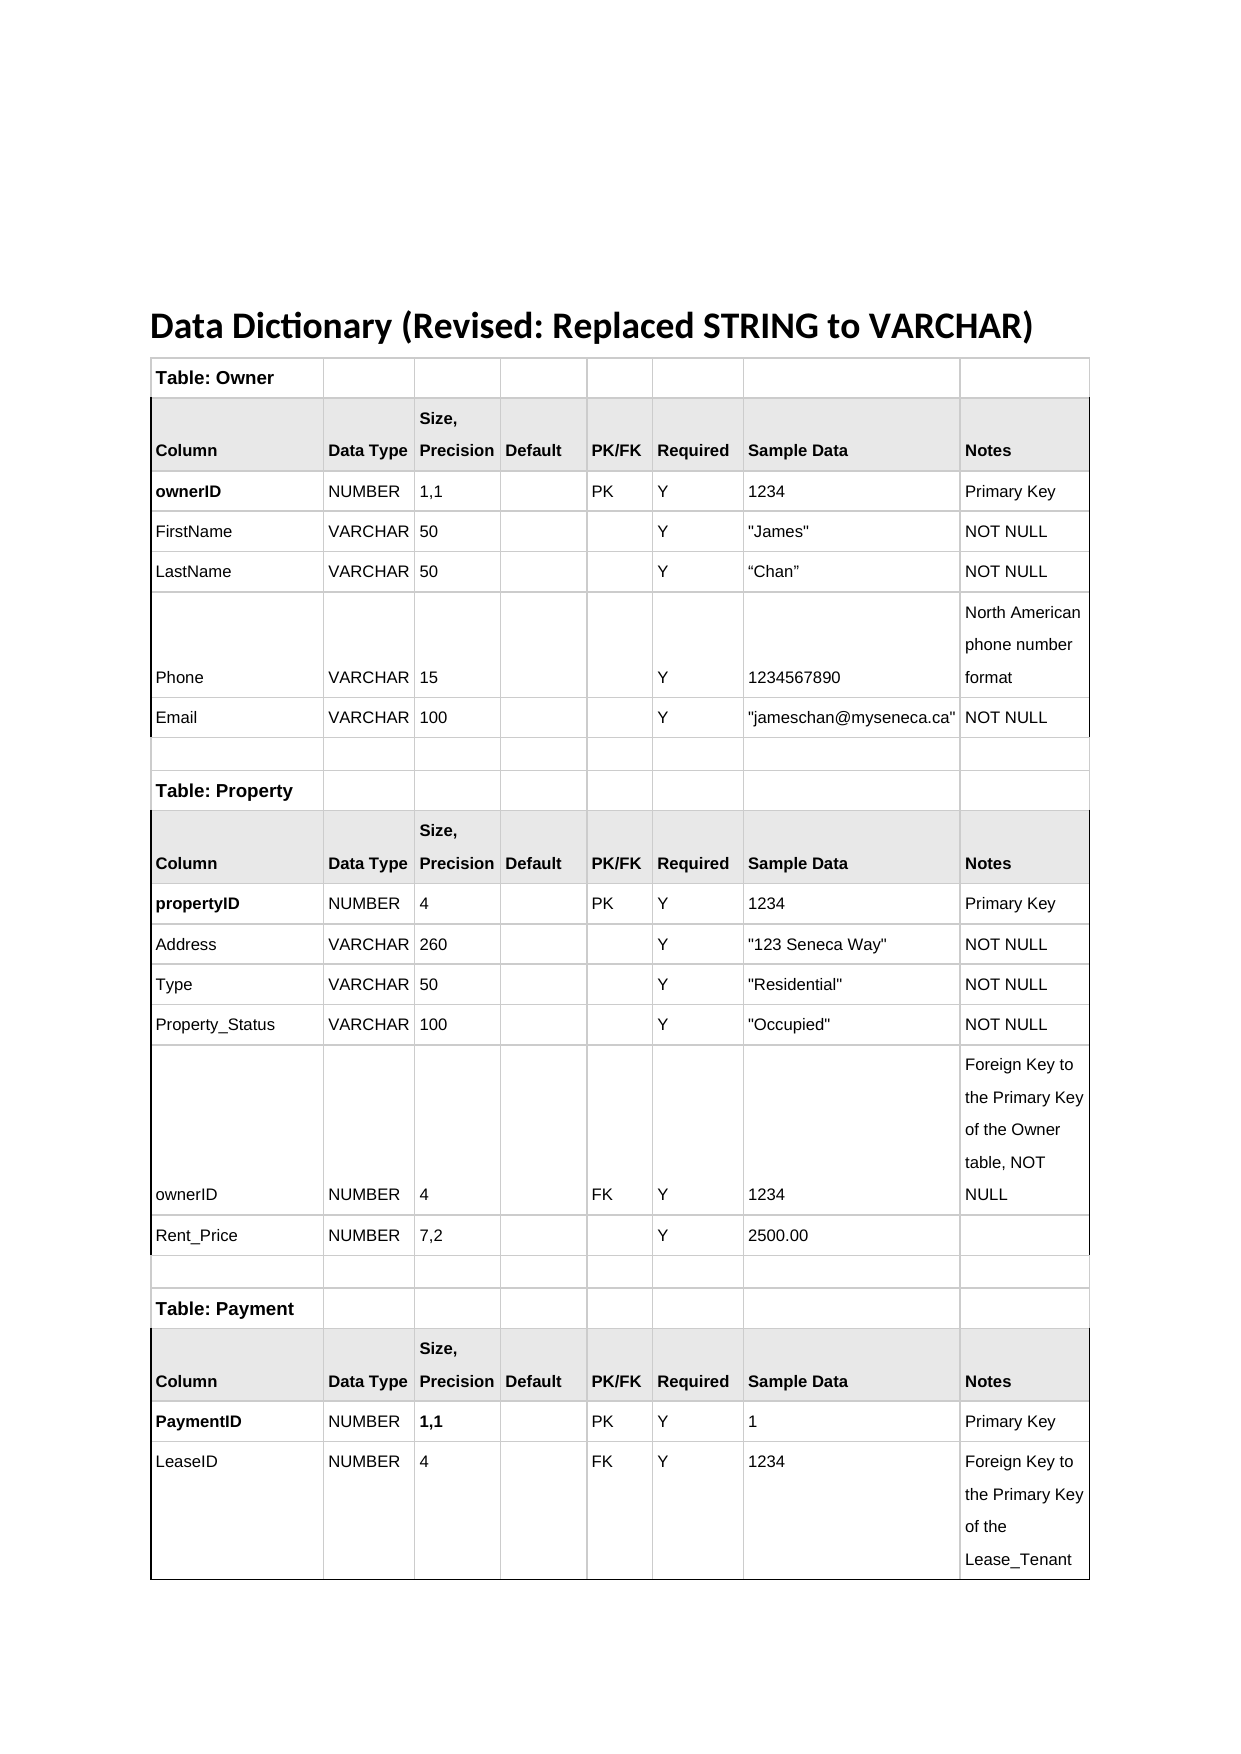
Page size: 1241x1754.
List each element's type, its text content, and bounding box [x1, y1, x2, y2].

table_cell PK/FK [588, 399, 652, 470]
table_cell Notes [961, 1329, 1089, 1400]
table_cell [501, 1256, 586, 1287]
table_cell PK [588, 1402, 652, 1441]
table_cell Property_Status [152, 1005, 323, 1044]
table_cell Default [501, 811, 586, 883]
table_cell Y [653, 512, 743, 551]
table_cell [415, 1289, 500, 1328]
table_cell [501, 512, 586, 551]
table_cell [588, 1005, 652, 1044]
table_cell Rent_Price [152, 1216, 323, 1254]
table_cell [152, 1256, 323, 1287]
table_cell VARCHAR [324, 965, 414, 1003]
table_cell VARCHAR [324, 593, 414, 696]
table_cell NOT NULL [961, 925, 1089, 963]
table_cell 100 [415, 698, 500, 737]
table_cell NUMBER [324, 472, 414, 510]
table_cell [501, 738, 586, 769]
table_cell [588, 1216, 652, 1254]
table_cell Y [653, 593, 743, 696]
table_cell [744, 738, 959, 769]
table_header [501, 359, 586, 397]
table_cell VARCHAR [324, 512, 414, 551]
table_cell 4 [415, 1442, 500, 1578]
table_cell Data Type [324, 1329, 414, 1400]
table_cell Required [653, 811, 743, 883]
table_cell PaymentID [152, 1402, 323, 1441]
table_cell [501, 1289, 586, 1328]
table_cell Default [501, 399, 586, 470]
table_header [588, 359, 652, 397]
table_cell Data Type [324, 811, 414, 883]
table_cell [961, 1256, 1089, 1287]
table_cell [415, 738, 500, 769]
table_cell Table: Property [152, 771, 323, 810]
table_cell [501, 1442, 586, 1578]
table_cell Phone [152, 593, 323, 696]
table_cell Y [653, 1005, 743, 1044]
table_cell Email [152, 698, 323, 737]
table_cell Primary Key [961, 884, 1089, 923]
table_cell [744, 1289, 959, 1328]
table_header [324, 359, 414, 397]
table_cell Y [653, 1046, 743, 1214]
table_cell [324, 1256, 414, 1287]
table_cell 1 [744, 1402, 959, 1441]
table_cell 1234 [744, 472, 959, 510]
table_cell VARCHAR [324, 698, 414, 737]
table_cell "Occupied" [744, 1005, 959, 1044]
table_cell 7,2 [415, 1216, 500, 1254]
table_cell [961, 738, 1089, 769]
table_cell VARCHAR [324, 1005, 414, 1044]
table_cell “Chan” [744, 552, 959, 591]
table_cell Sample Data [744, 1329, 959, 1400]
table_cell Y [653, 698, 743, 737]
table_cell LeaseID [152, 1442, 323, 1578]
table_cell 1234567890 [744, 593, 959, 696]
table_cell Required [653, 1329, 743, 1400]
table_header [744, 359, 959, 397]
table_cell Y [653, 1442, 743, 1578]
table_cell FirstName [152, 512, 323, 551]
table_header Table: Owner [152, 359, 323, 397]
table_cell [501, 1216, 586, 1254]
table_cell [588, 965, 652, 1003]
table_cell 15 [415, 593, 500, 696]
table_cell [588, 593, 652, 696]
table_cell NOT NULL [961, 512, 1089, 551]
table_cell [961, 1289, 1089, 1328]
table_cell [653, 771, 743, 810]
table_cell PK [588, 472, 652, 510]
table_cell NOT NULL [961, 1005, 1089, 1044]
table_cell Size, Precision [415, 1329, 500, 1400]
table_cell Primary Key [961, 472, 1089, 510]
table_cell Address [152, 925, 323, 963]
table_cell Data Type [324, 399, 414, 470]
table_cell Y [653, 925, 743, 963]
table_cell NOT NULL [961, 698, 1089, 737]
table_cell 1,1 [415, 472, 500, 510]
table_cell [501, 698, 586, 737]
table_cell [588, 925, 652, 963]
table_cell [653, 1256, 743, 1287]
table_cell VARCHAR [324, 552, 414, 591]
table_cell "James" [744, 512, 959, 551]
table_cell ownerID [152, 1046, 323, 1214]
table_cell Y [653, 965, 743, 1003]
table_cell [415, 1256, 500, 1287]
table_cell ownerID [152, 472, 323, 510]
table_cell Notes [961, 811, 1089, 883]
table_cell [588, 771, 652, 810]
table_cell Column [152, 811, 323, 883]
table_cell [324, 738, 414, 769]
table_cell NOT NULL [961, 552, 1089, 591]
table_cell [501, 1402, 586, 1441]
table_cell [501, 1005, 586, 1044]
table_cell [653, 1289, 743, 1328]
table_cell Column [152, 399, 323, 470]
table_cell [501, 771, 586, 810]
table_cell NUMBER [324, 1442, 414, 1578]
table_cell Notes [961, 399, 1089, 470]
table_cell Sample Data [744, 811, 959, 883]
table_cell Primary Key [961, 1402, 1089, 1441]
table_cell FK [588, 1442, 652, 1578]
table_cell Y [653, 472, 743, 510]
table_cell Y [653, 552, 743, 591]
table_cell "123 Seneca Way" [744, 925, 959, 963]
table_header [415, 359, 500, 397]
table_cell [501, 552, 586, 591]
table_cell 260 [415, 925, 500, 963]
table_cell NUMBER [324, 1046, 414, 1214]
table_cell [588, 1289, 652, 1328]
table_cell propertyID [152, 884, 323, 923]
table_cell [588, 738, 652, 769]
table_cell Required [653, 399, 743, 470]
table_cell Size, Precision [415, 811, 500, 883]
table_cell Default [501, 1329, 586, 1400]
table_cell 1,1 [415, 1402, 500, 1441]
table_header [653, 359, 743, 397]
table_cell [324, 1289, 414, 1328]
table_cell [501, 1046, 586, 1214]
table_cell Sample Data [744, 399, 959, 470]
table_cell [501, 925, 586, 963]
table_cell Y [653, 884, 743, 923]
table_cell [588, 1256, 652, 1287]
table_cell [744, 1256, 959, 1287]
table_cell [961, 1216, 1089, 1254]
table_cell 1234 [744, 1442, 959, 1578]
table_cell North American phone number format [961, 593, 1089, 696]
table_cell Table: Payment [152, 1289, 323, 1328]
table_cell [501, 593, 586, 696]
table_cell NUMBER [324, 1402, 414, 1441]
table_cell [588, 698, 652, 737]
table_cell 2500.00 [744, 1216, 959, 1254]
table_header [961, 359, 1089, 397]
table_cell NUMBER [324, 884, 414, 923]
table_cell [961, 771, 1089, 810]
table_cell 1234 [744, 1046, 959, 1214]
table_cell 100 [415, 1005, 500, 1044]
table_cell [501, 472, 586, 510]
table_cell NUMBER [324, 1216, 414, 1254]
table_cell "jameschan@myseneca.ca" [744, 698, 959, 737]
table_cell Column [152, 1329, 323, 1400]
table_cell [152, 738, 323, 769]
table_cell 50 [415, 965, 500, 1003]
table_cell [501, 884, 586, 923]
table_cell Type [152, 965, 323, 1003]
table_cell FK [588, 1046, 652, 1214]
table_cell [588, 512, 652, 551]
table_cell [744, 771, 959, 810]
table_cell Y [653, 1402, 743, 1441]
table_cell [653, 738, 743, 769]
table_cell [324, 771, 414, 810]
table_cell LastName [152, 552, 323, 591]
table_cell Foreign Key to the Primary Key of the Lease_Tenant table, NOT NULL [961, 1442, 1089, 1578]
table_cell 1234 [744, 884, 959, 923]
table_cell PK [588, 884, 652, 923]
table_cell "Residential" [744, 965, 959, 1003]
table_cell [501, 965, 586, 1003]
table_cell 50 [415, 552, 500, 591]
table_cell 4 [415, 1046, 500, 1214]
table_cell NOT NULL [961, 965, 1089, 1003]
table_cell PK/FK [588, 811, 652, 883]
table_cell 4 [415, 884, 500, 923]
text Data Dictionary (Revised: Replaced STRING to VARCHAR) [150, 292, 1090, 357]
table_cell [588, 552, 652, 591]
table_cell Size, Precision [415, 399, 500, 470]
table_cell Foreign Key to the Primary Key of the Owner table, NOT NULL [961, 1046, 1089, 1214]
table_cell 50 [415, 512, 500, 551]
table_cell Y [653, 1216, 743, 1254]
table_cell VARCHAR [324, 925, 414, 963]
table_cell [415, 771, 500, 810]
table_cell PK/FK [588, 1329, 652, 1400]
